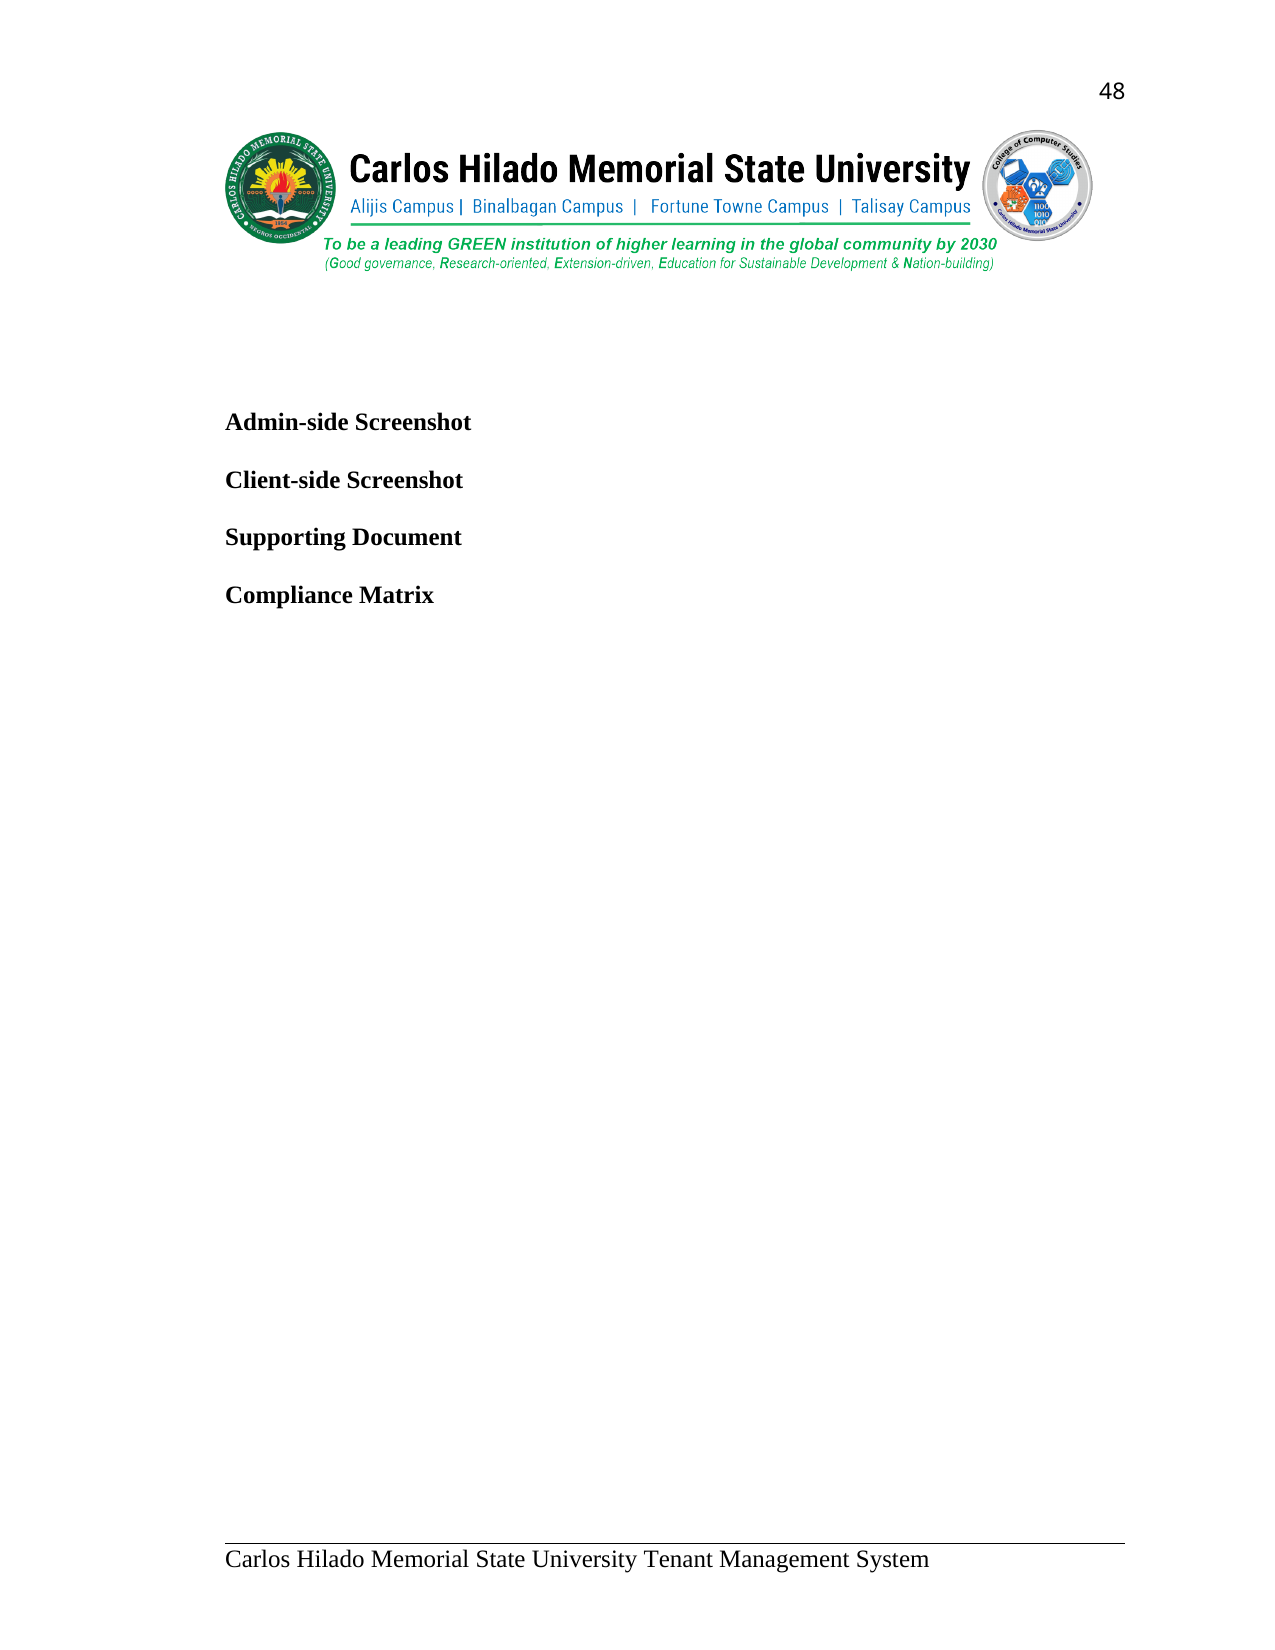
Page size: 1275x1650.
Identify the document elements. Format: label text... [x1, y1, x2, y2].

title Client-side Screenshot [225, 465, 1125, 494]
title Supporting Document [225, 522, 1125, 551]
title Compliance Matrix [225, 580, 1125, 609]
title Admin-side Screenshot [225, 407, 1125, 436]
picture [225, 127, 1096, 272]
